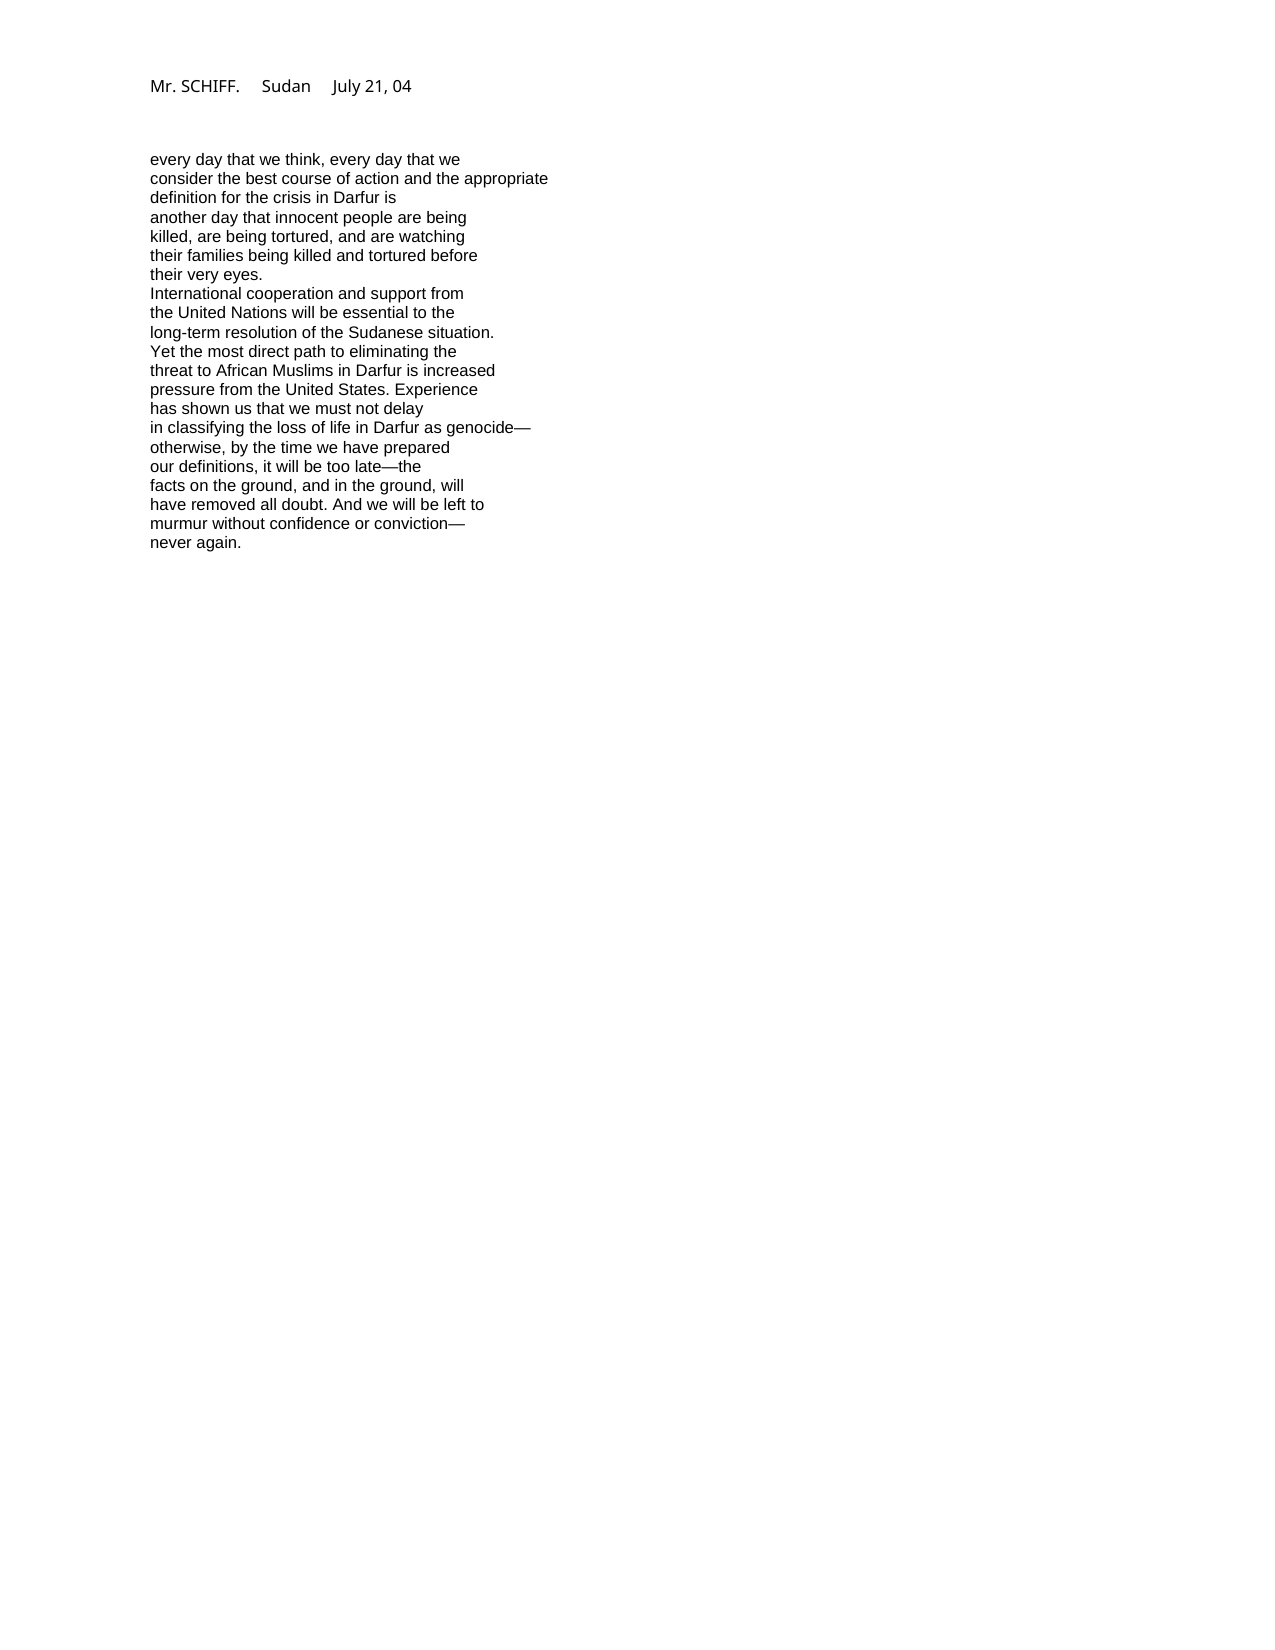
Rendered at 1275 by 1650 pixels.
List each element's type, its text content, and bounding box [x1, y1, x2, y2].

text every day that we think, every day that we [150, 150, 1125, 169]
text in classifying the loss of life in Darfur as genocide— [150, 418, 1125, 437]
text definition for the crisis in Darfur is [150, 188, 1125, 207]
text International cooperation and support from [150, 284, 1125, 303]
text our definitions, it will be too late—the [150, 457, 1125, 476]
text otherwise, by the time we have prepared [150, 437, 1125, 457]
text the United Nations will be essential to the [150, 303, 1125, 322]
text have removed all doubt. And we will be left to [150, 495, 1125, 514]
text consider the best course of action and the appropriate [150, 169, 1125, 188]
text another day that innocent people are being [150, 207, 1125, 227]
text facts on the ground, and in the ground, will [150, 476, 1125, 495]
text long-term resolution of the Sudanese situation. [150, 322, 1125, 342]
text murmur without confidence or conviction— [150, 514, 1125, 533]
text Yet the most direct path to eliminating the [150, 342, 1125, 361]
text threat to African Muslims in Darfur is increased [150, 361, 1125, 380]
text has shown us that we must not delay [150, 399, 1125, 418]
text killed, are being tortured, and are watching [150, 227, 1125, 246]
text their families being killed and tortured before [150, 246, 1125, 265]
text never again. [150, 533, 1125, 552]
text their very eyes. [150, 265, 1125, 284]
text pressure from the United States. Experience [150, 380, 1125, 399]
